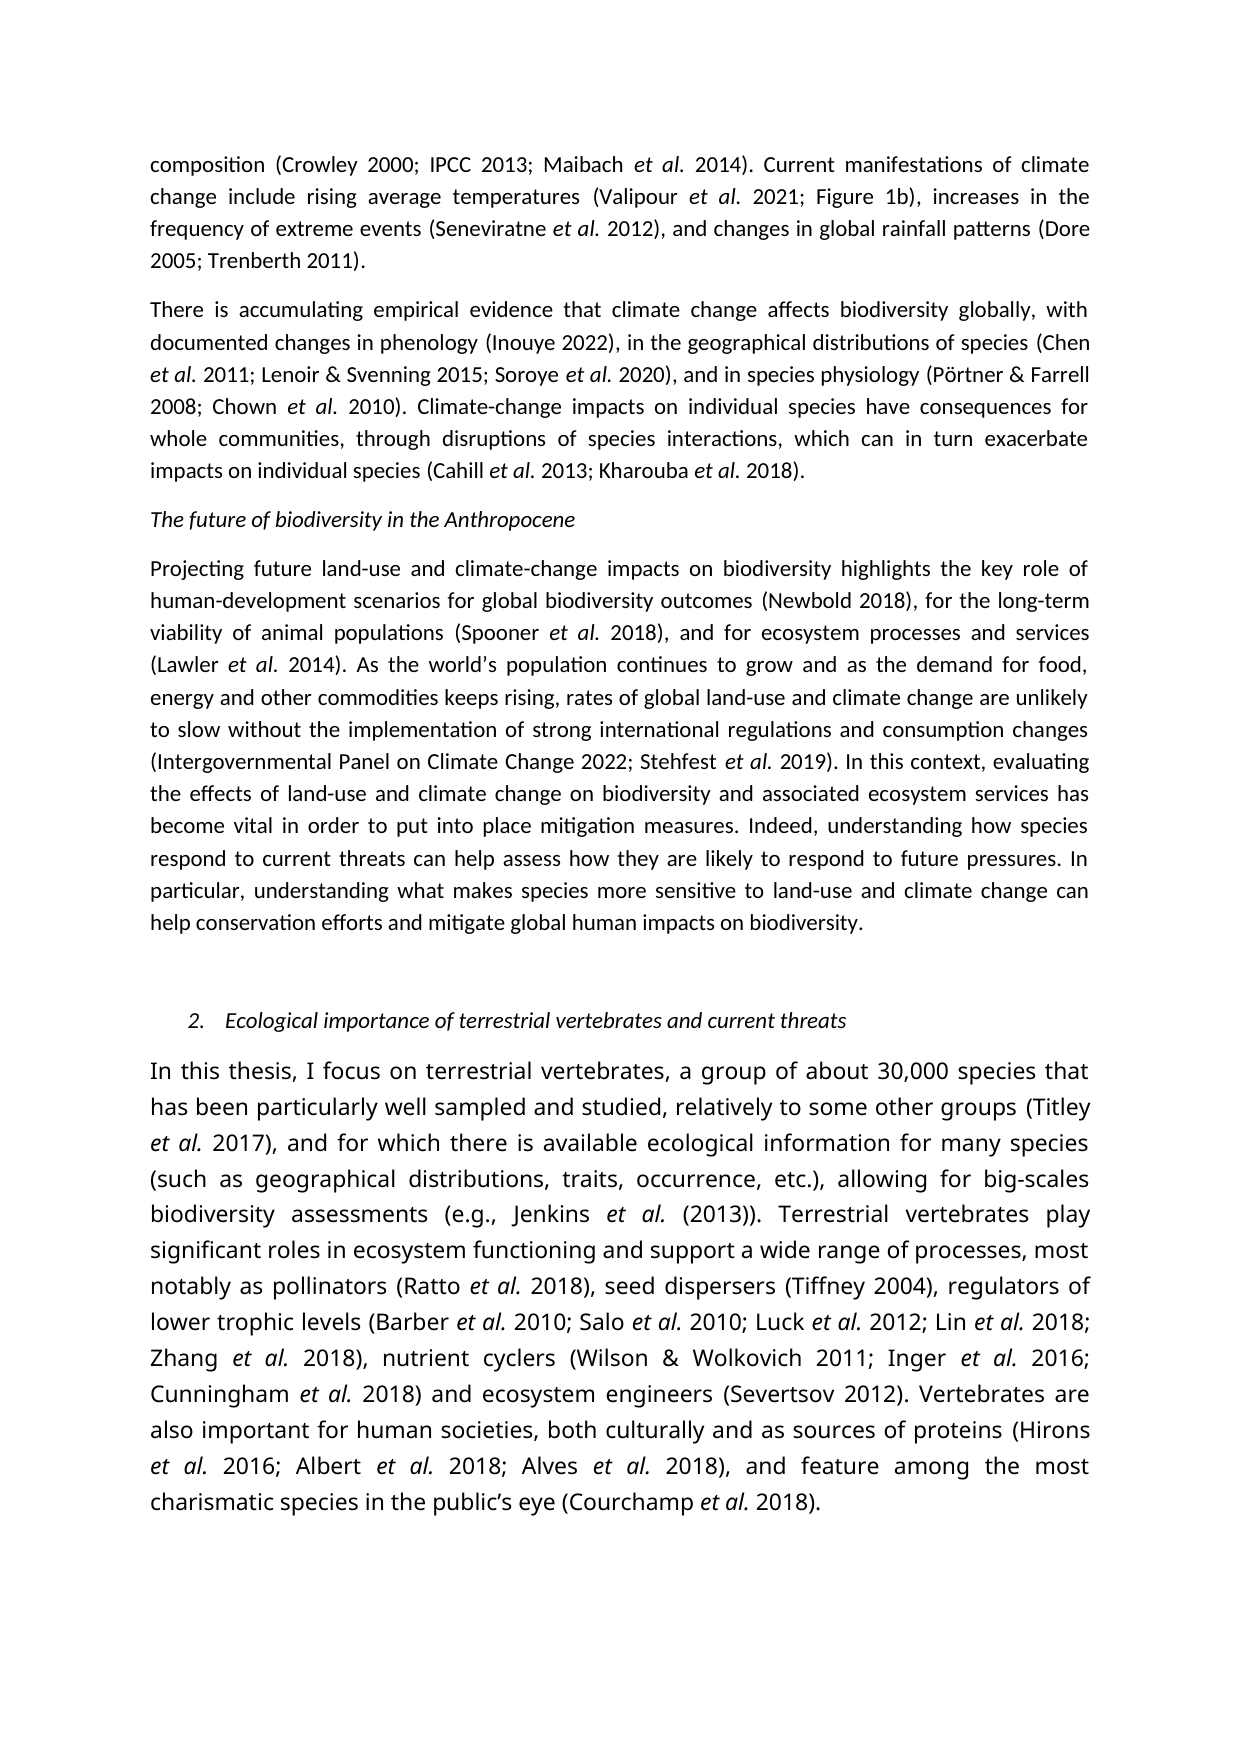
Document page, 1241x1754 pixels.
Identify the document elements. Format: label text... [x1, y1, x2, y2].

text In this thesis, I focus on terrestrial vertebrates, a group of about 30,000 species that has been particularly well sampled and studied, relatively to some other groups (Titley et al. 2017), and for which there is available ecological information for many species (such as geographical distributions, traits, occurrence, etc.), allowing for big-scales biodiversity assessments (e.g., Jenkins et al. (2013)). Terrestrial vertebrates play significant roles in ecosystem functioning and support a wide range of processes, most notably as pollinators (Ratto et al. 2018), seed dispersers (Tiffney 2004), regulators of lower trophic levels (Barber et al. 2010; Salo et al. 2010; Luck et al. 2012; Lin et al. 2018; Zhang et al. 2018), nutrient cyclers (Wilson & Wolkovich 2011; Inger et al. 2016; Cunningham et al. 2018) and ecosystem engineers (Severtsov 2012). Vertebrates are also important for human societies, both culturally and as sources of proteins (Hirons et al. 2016; Albert et al. 2018; Alves et al. 2018), and feature among the most charismatic species in the public’s eye (Courchamp et al. 2018). [150, 1055, 1090, 1517]
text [150, 150, 1090, 274]
list Ecological importance of terrestrial vertebrates and current threats [187, 1006, 1090, 1034]
text There is accumulating empirical evidence that climate change affects biodiversity globally, with documented changes in phenology (Inouye 2022), in the geographical distributions of species (Chen et al. 2011; Lenoir & Svenning 2015; Soroye et al. 2020), and in species physiology (Pörtner & Farrell 2008; Chown et al. 2010). Climate-change impacts on individual species have consequences for whole communities, through disruptions of species interactions, which can in turn exacerbate impacts on individual species (Cahill et al. 2013; Kharouba et al. 2018). [150, 295, 1090, 484]
text Projecting future land-use and climate-change impacts on biodiversity highlights the key role of human-development scenarios for global biodiversity outcomes (Newbold 2018), for the long-term viability of animal populations (Spooner et al. 2018), and for ecosystem processes and services (Lawler et al. 2014). As the world’s population continues to grow and as the demand for food, energy and other commodities keeps rising, rates of global land-use and climate change are unlikely to slow without the implementation of strong international regulations and consumption changes (Intergovernmental Panel on Climate Change 2022; Stehfest et al. 2019). In this context, evaluating the effects of land-use and climate change on biodiversity and associated ecosystem services has become vital in order to put into place mitigation measures. Indeed, understanding how species respond to current threats can help assess how they are likely to respond to future pressures. In particular, understanding what makes species more sensitive to land-use and climate change can help conservation efforts and mitigate global human impacts on biodiversity. [150, 554, 1090, 936]
text The future of biodiversity in the Anthropocene [150, 505, 1090, 533]
